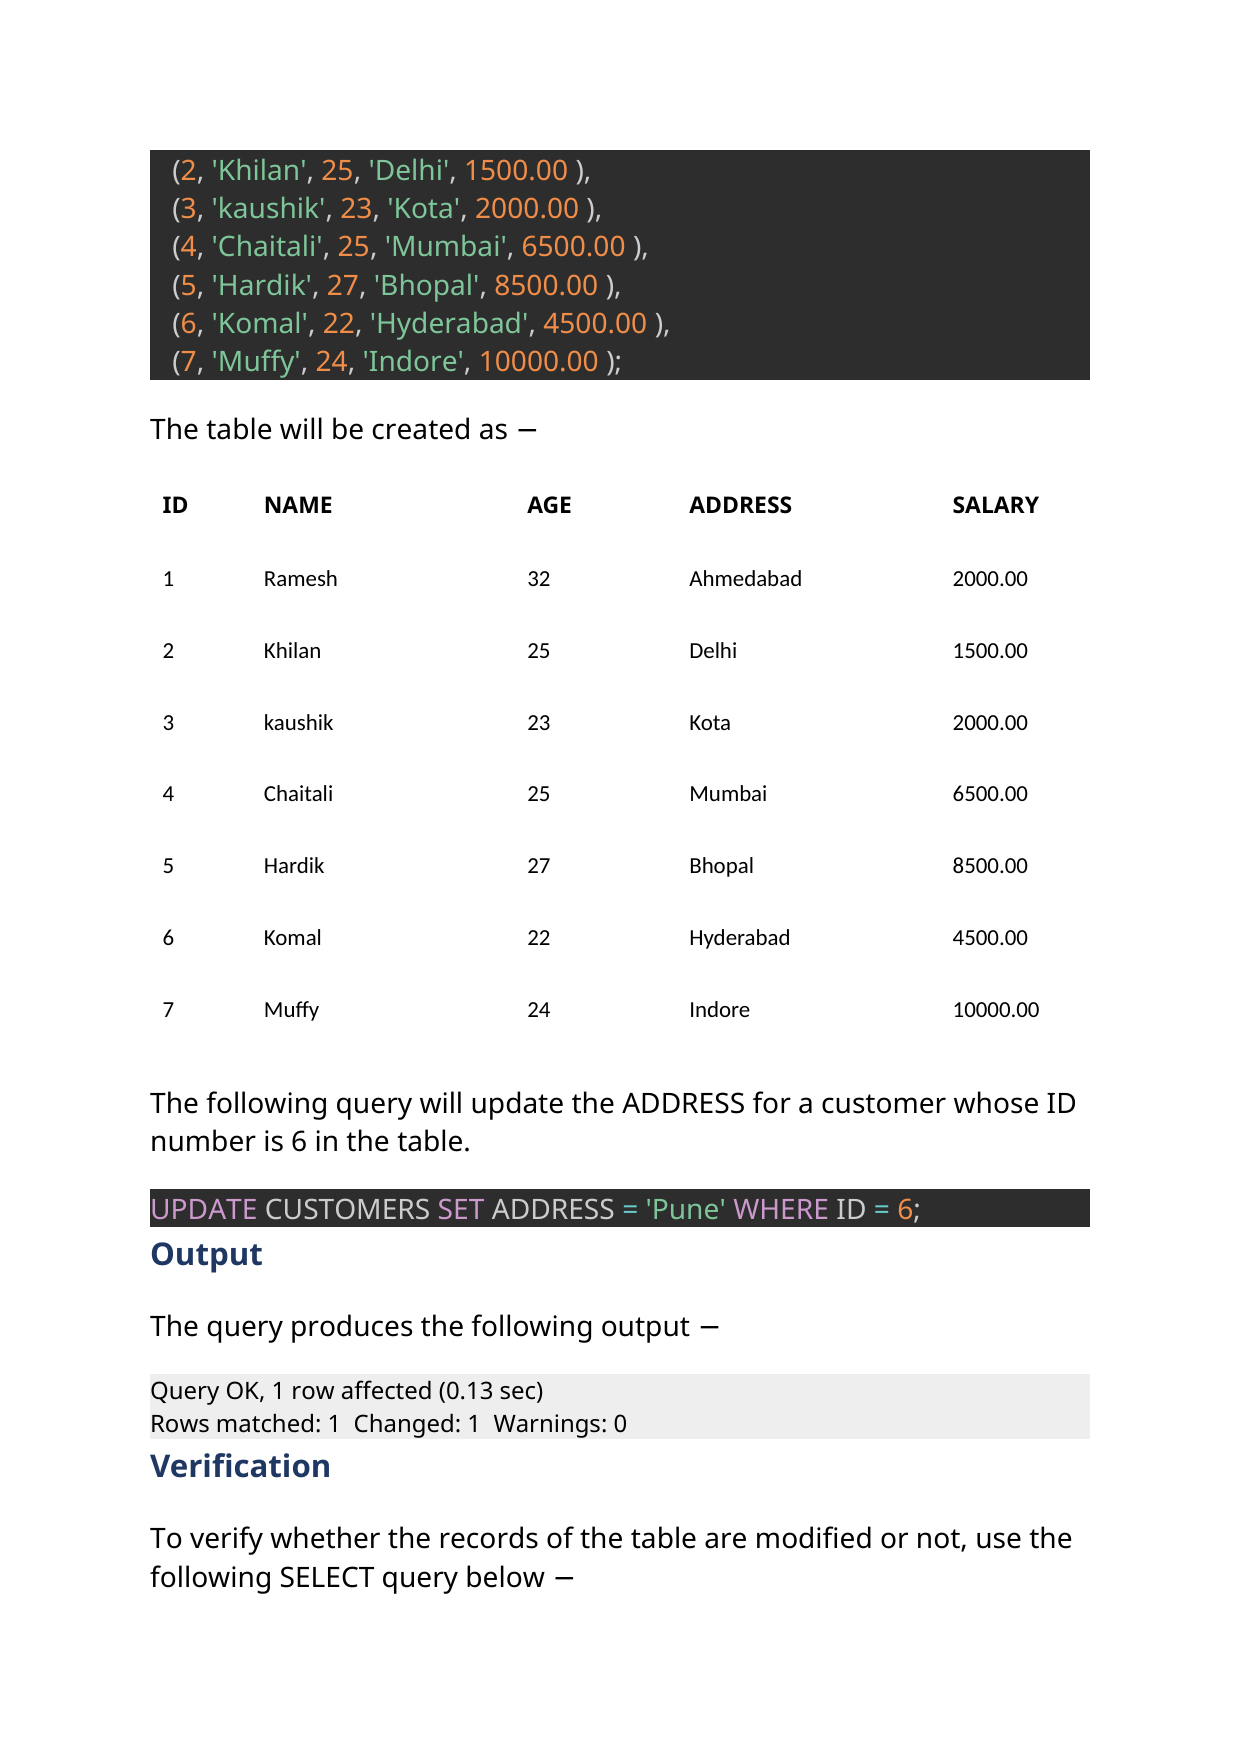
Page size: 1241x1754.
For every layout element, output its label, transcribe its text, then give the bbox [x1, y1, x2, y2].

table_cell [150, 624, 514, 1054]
text UPDATE CUSTOMERS SET ADDRESS = 'Pune' WHERE ID = 6; [150, 1189, 1090, 1227]
text (3, 'kaushik', 23, 'Kota', 2000.00 ), [150, 188, 1090, 227]
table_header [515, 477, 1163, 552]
subtitle Output [150, 1232, 1090, 1274]
text (2, 'Khilan', 25, 'Delhi', 1500.00 ), [150, 150, 1090, 188]
text The following query will update the ADDRESS for a customer whose ID number is 6 in the table. [150, 1083, 1090, 1160]
text (6, 'Komal', 22, 'Hyderabad', 4500.00 ), [150, 303, 1090, 342]
text (7, 'Muffy', 24, 'Indore', 10000.00 ); [150, 342, 1090, 380]
subtitle Verification [150, 1443, 1090, 1486]
text (4, 'Chaitali', 25, 'Mumbai', 6500.00 ), [150, 227, 1090, 265]
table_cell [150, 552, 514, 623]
text Query OK, 1 row affected (0.13 sec) [150, 1374, 1090, 1407]
text (5, 'Hardik', 27, 'Bhopal', 8500.00 ), [150, 265, 1090, 303]
text The query produces the following output − [150, 1307, 1090, 1345]
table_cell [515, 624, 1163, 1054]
text Rows matched: 1 Changed: 1 Warnings: 0 [150, 1407, 1090, 1439]
text To verify whether the records of the table are modified or not, use the following SELECT query below − [150, 1519, 1090, 1595]
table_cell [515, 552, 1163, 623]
text The table will be created as − [150, 409, 1090, 447]
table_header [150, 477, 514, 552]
